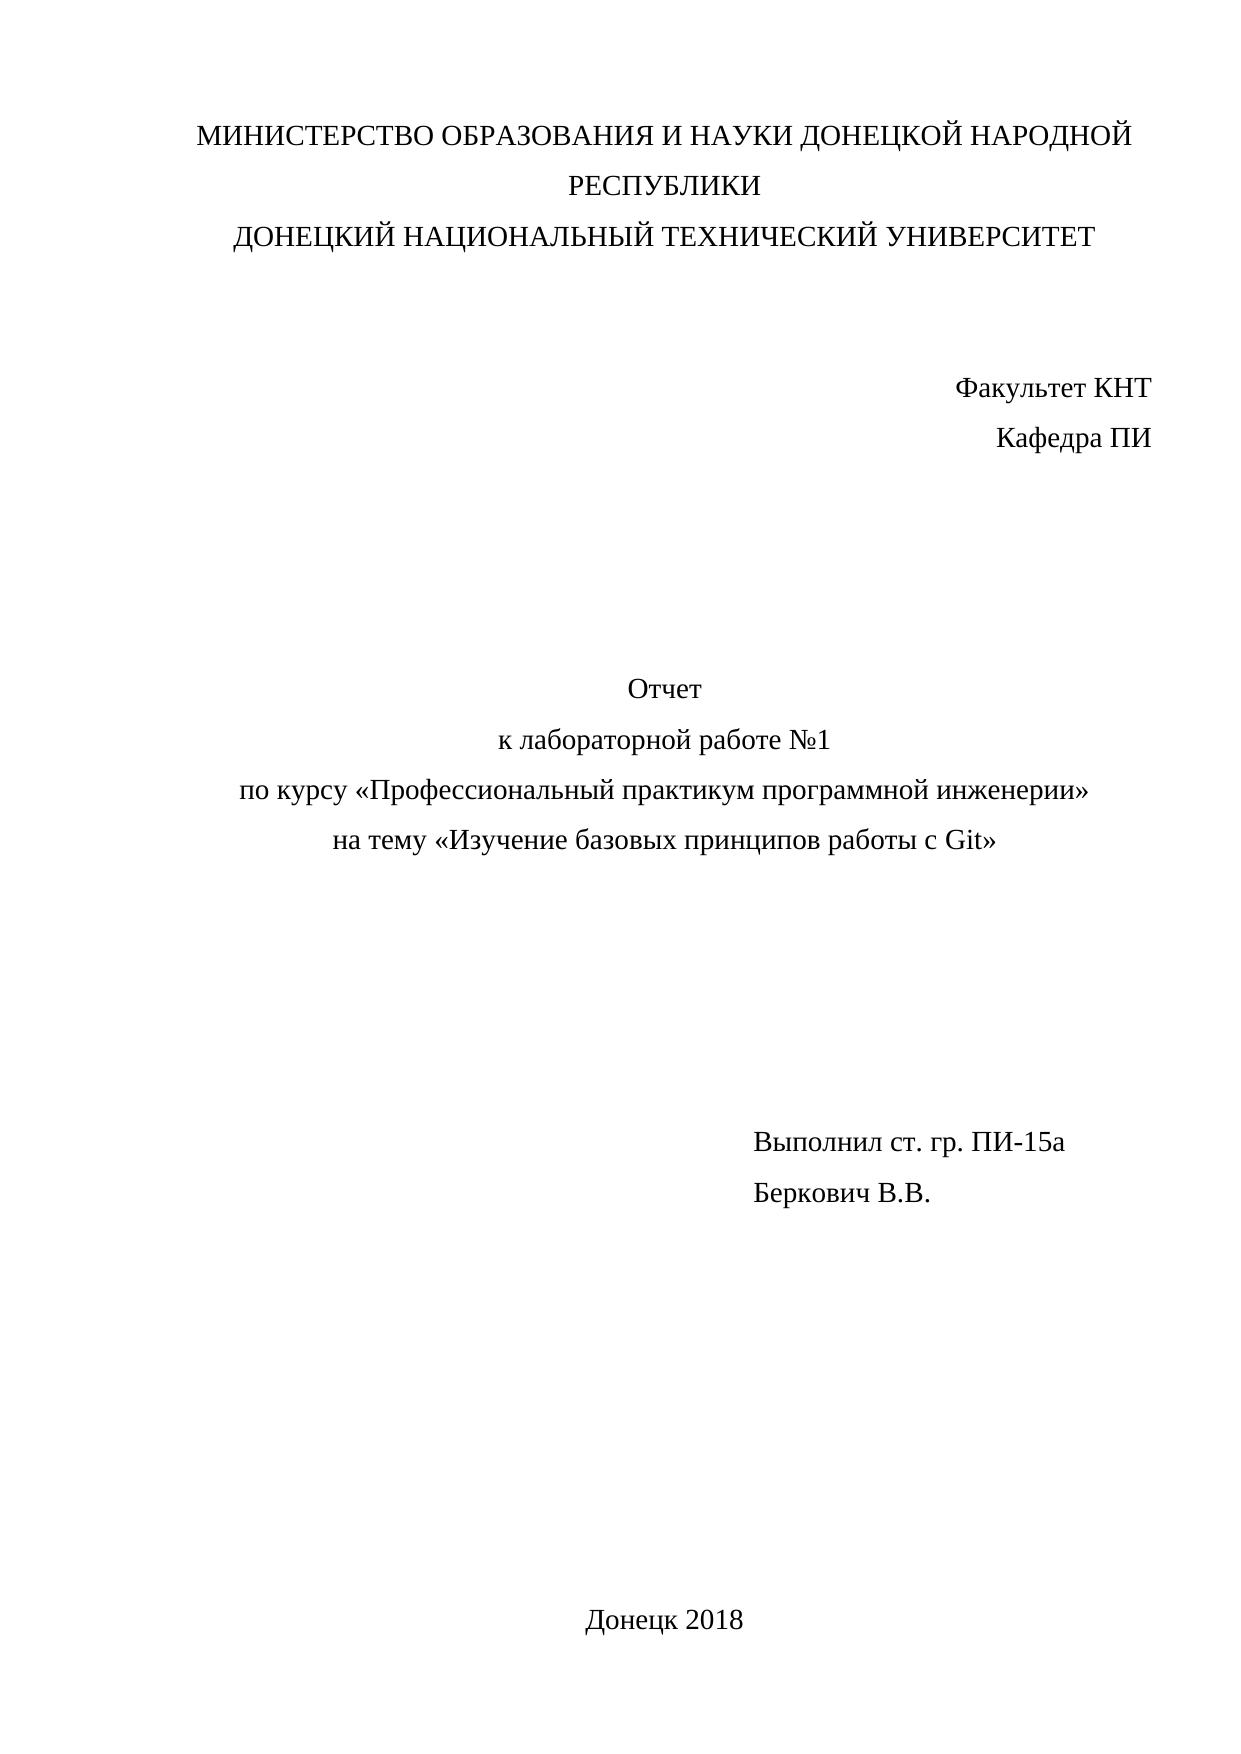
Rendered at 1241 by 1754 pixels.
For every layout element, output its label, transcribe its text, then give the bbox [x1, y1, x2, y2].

text Донецк 2018 [177, 1602, 1152, 1636]
text по курсу «Профессиональный практикум программной инженерии» [177, 772, 1152, 806]
text Кафедра ПИ [177, 420, 1152, 453]
text Факультет КНТ [177, 370, 1152, 403]
text Донецкий Национальный Технический Университет [177, 219, 1152, 252]
text Беркович В.В. [753, 1175, 1152, 1208]
text Отчет [177, 672, 1152, 705]
text Выполнил ст. гр. ПИ-15а [753, 1124, 1152, 1158]
text к лабораторной работе №1 [177, 722, 1152, 755]
text на тему «Изучение базовых принципов работы с Git» [177, 822, 1152, 856]
text Министерство образования и науки Донецкой Народной республики [177, 118, 1152, 202]
